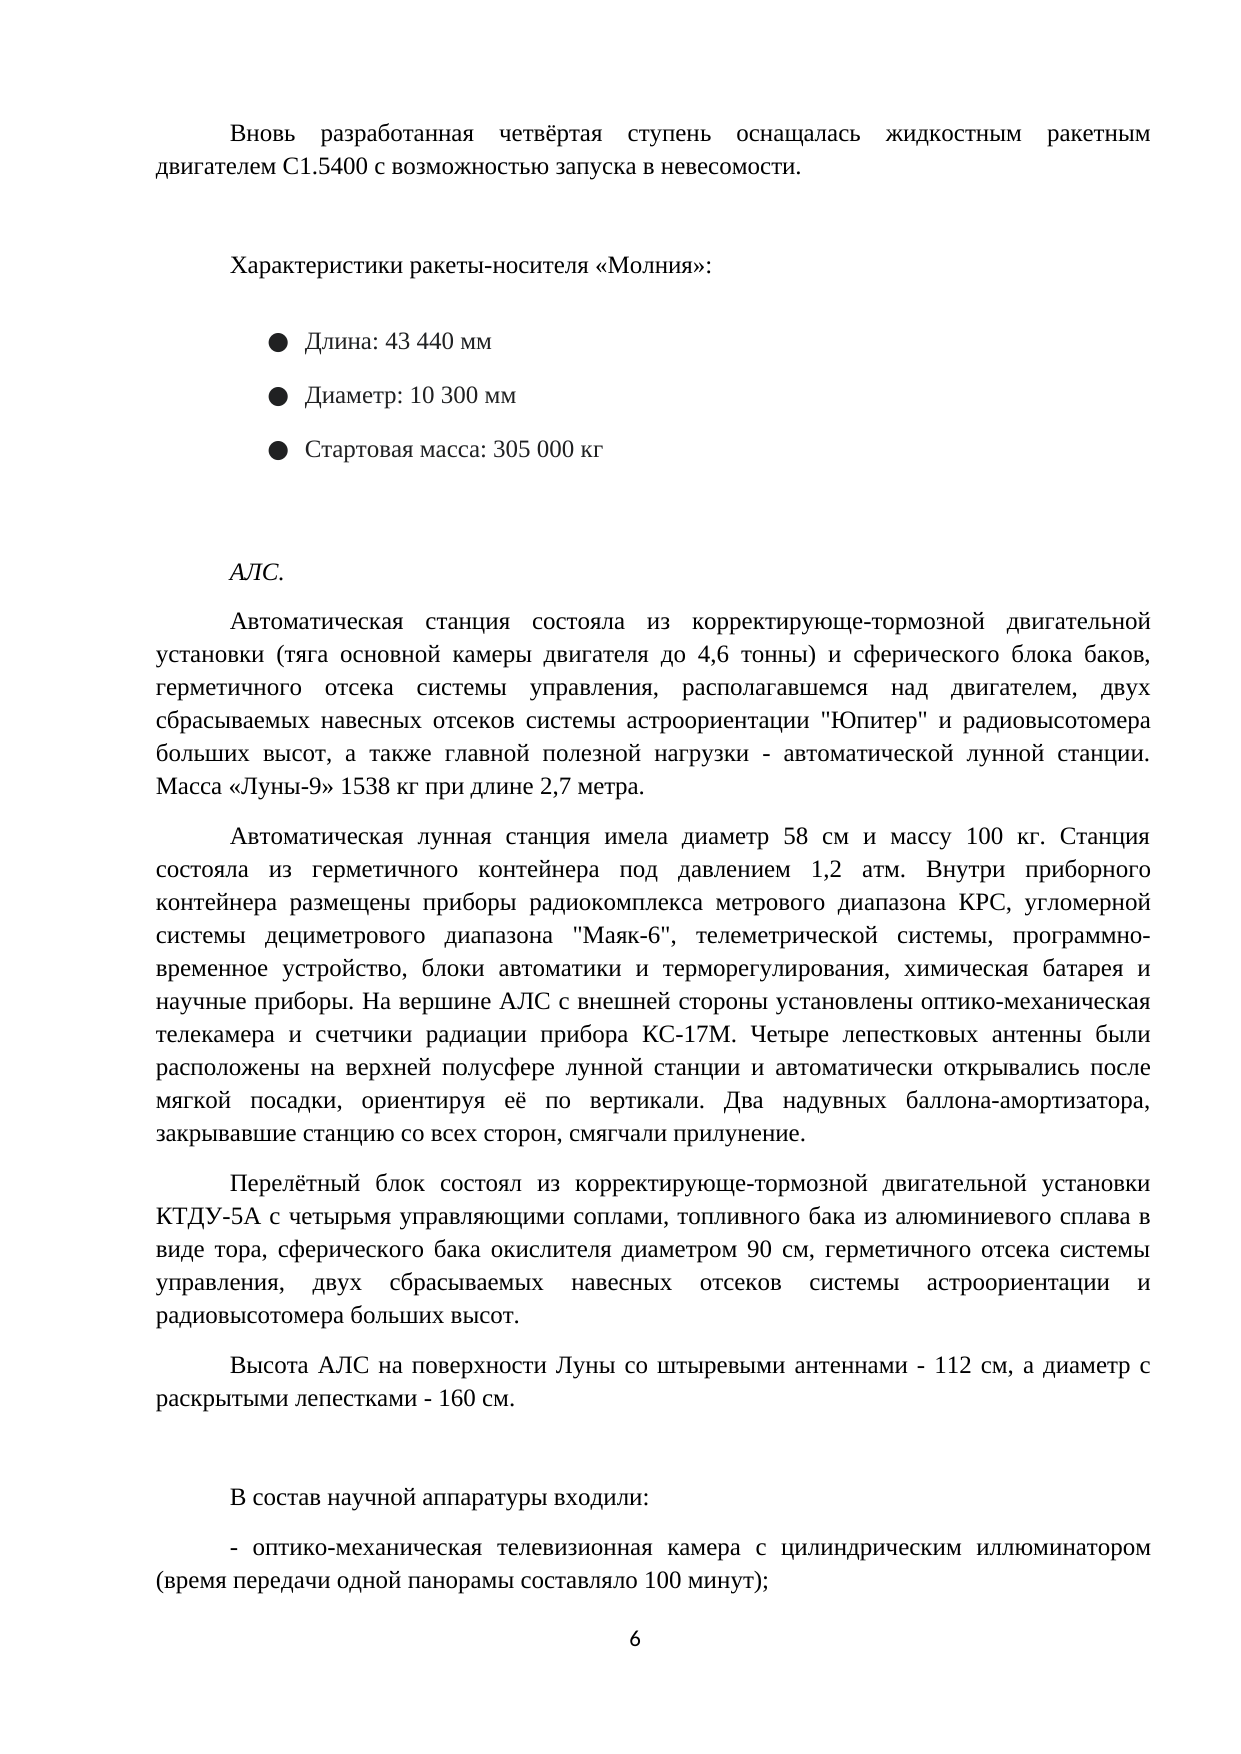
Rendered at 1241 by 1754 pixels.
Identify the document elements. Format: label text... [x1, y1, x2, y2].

list Диаметр: 10 300 мм [267, 366, 1152, 418]
text Высота АЛС на поверхности Луны со штыревыми антеннами - 112 см, а диаметр с раскрытыми лепестками - 160 см. [156, 1350, 1152, 1412]
text Автоматическая станция состояла из корректирующе-тормозной двигательной установки (тяга основной камеры двигателя до 4,6 тонны) и сферического блока баков, герметичного отсека системы управления, располагавшемся над двигателем, двух сбрасываемых навесных отсеков системы астроориентации "Юпитер" и радиовысотомера больших высот, а также главной полезной нагрузки - автоматической лунной станции. Масса «Луны-9» 1538 кг при длине 2,7 метра. [156, 606, 1152, 800]
list Стартовая масса: 305 000 кг [267, 420, 1152, 471]
text Характеристики ракеты-носителя «Молния»: [156, 251, 1152, 279]
text АЛС. [156, 557, 1152, 585]
text Перелётный блок состоял из корректирующе-тормозной двигательной установки КТДУ-5А с четырьмя управляющими соплами, топливного бака из алюминиевого сплава в виде тора, сферического бака окислителя диаметром 90 см, герметичного отсека системы управления, двух сбрасываемых навесных отсеков системы астроориентации и радиовысотомера больших высот. [156, 1168, 1152, 1329]
list Длина: 43 440 мм [267, 313, 1152, 364]
text Автоматическая лунная станция имела диаметр 58 см и массу 100 кг. Станция состояла из герметичного контейнера под давлением 1,2 атм. Внутри приборного контейнера размещены приборы радиокомплекса метрового диапазона КРС, угломерной системы дециметрового диапазона "Маяк-6", телеметрической системы, программно-временное устройство, блоки автоматики и терморегулирования, химическая батарея и научные приборы. На вершине АЛС с внешней стороны установлены оптико-механическая телекамера и счетчики радиации прибора КС-17М. Четыре лепестковых антенны были расположены на верхней полусфере лунной станции и автоматически открывались после мягкой посадки, ориентируя её по вертикали. Два надувных баллона-амортизатора, закрывавшие станцию со всех сторон, смягчали прилунение. [156, 821, 1152, 1147]
text Вновь разработанная четвёртая ступень оснащалась жидкостным ракетным двигателем С1.5400 с возможностью запуска в невесомости. [156, 118, 1152, 180]
text - оптико-механическая телевизионная камера с цилиндрическим иллюминатором (время передачи одной панорамы составляло 100 минут); [156, 1532, 1152, 1594]
text В состав научной аппаратуры входили: [156, 1482, 1152, 1511]
